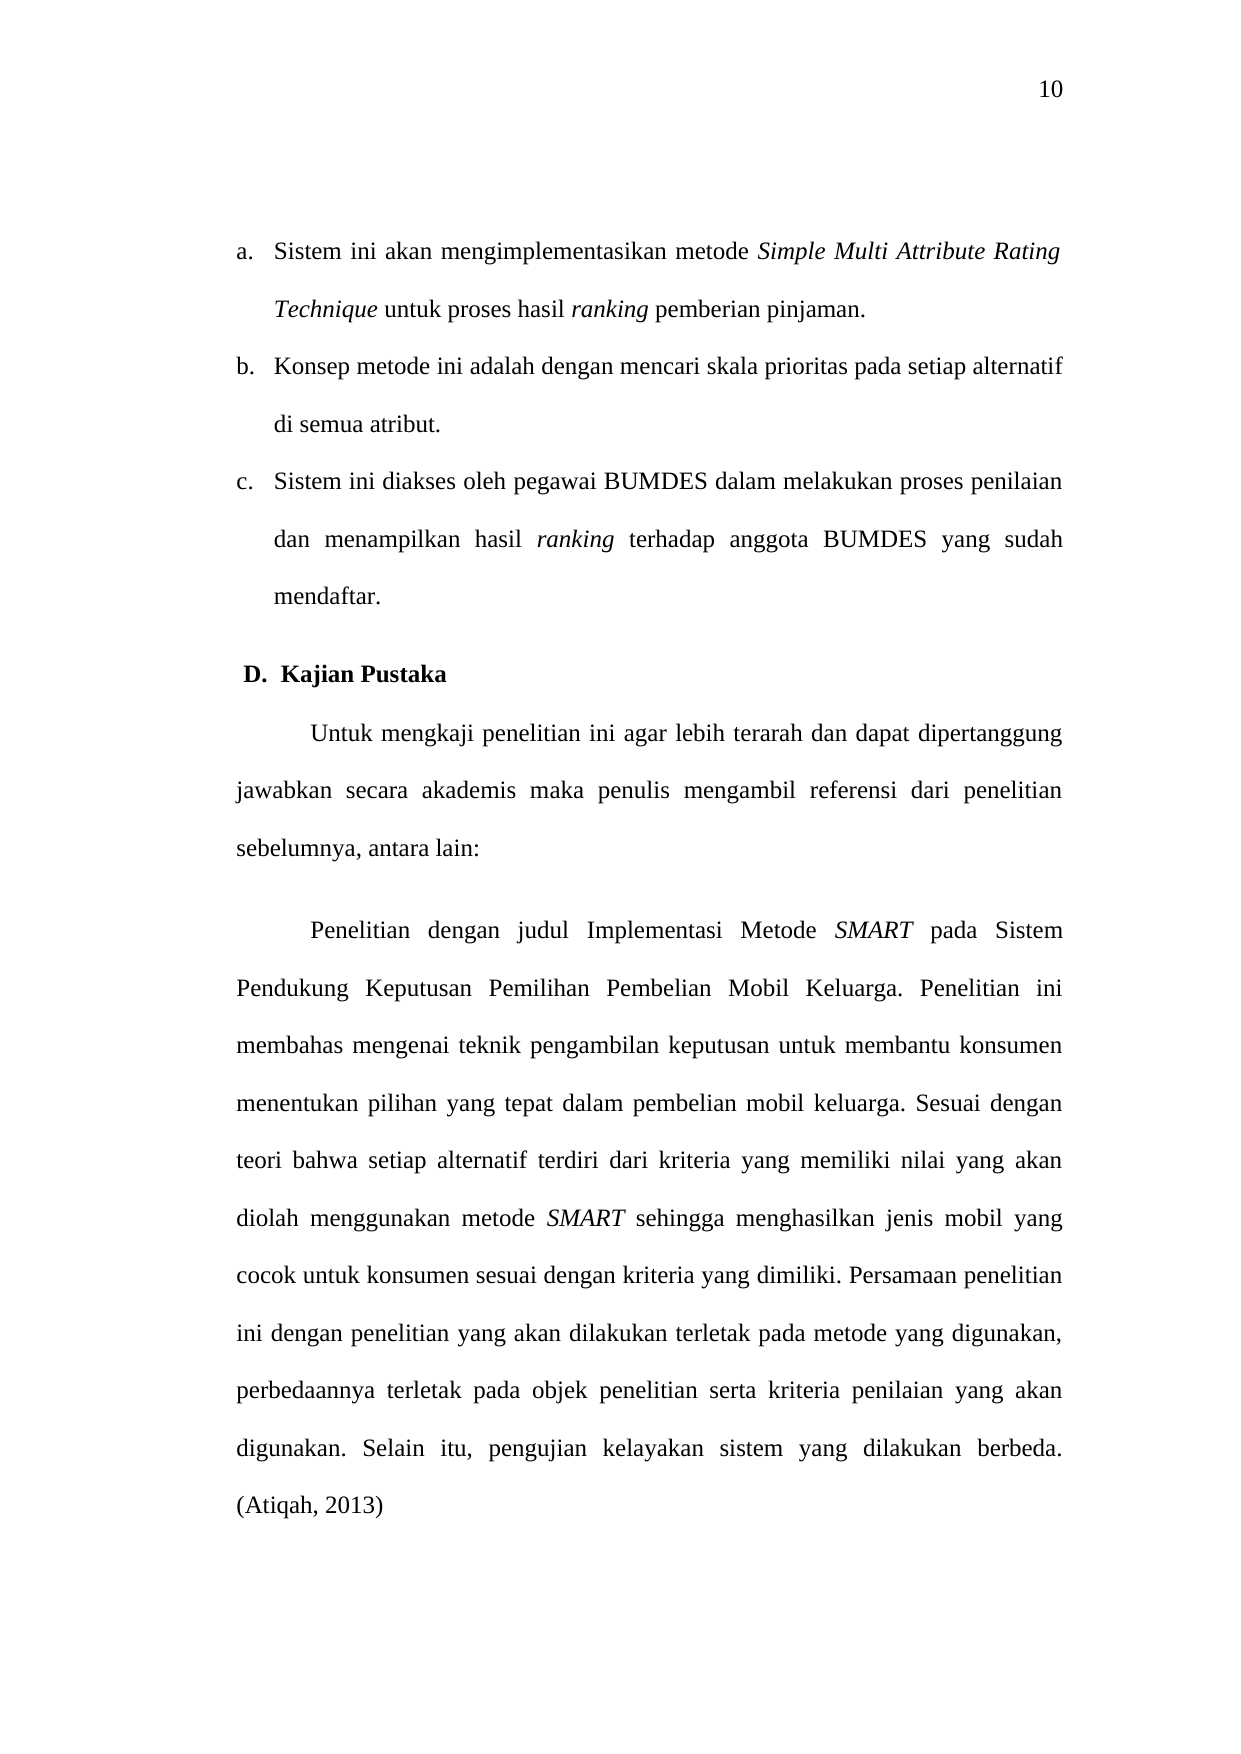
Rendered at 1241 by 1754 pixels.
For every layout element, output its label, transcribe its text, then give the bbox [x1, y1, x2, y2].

text Penelitian dengan judul Implementasi Metode SMART pada Sistem Pendukung Keputusan Pemilihan Pembelian Mobil Keluarga. Penelitian ini membahas mengenai teknik pengambilan keputusan untuk membantu konsumen menentukan pilihan yang tepat dalam pembelian mobil keluarga. Sesuai dengan teori bahwa setiap alternatif terdiri dari kriteria yang memiliki nilai yang akan diolah menggunakan metode SMART sehingga menghasilkan jenis mobil yang cocok untuk konsumen sesuai dengan kriteria yang dimiliki. Persamaan penelitian ini dengan penelitian yang akan dilakukan terletak pada metode yang digunakan, perbedaannya terletak pada objek penelitian serta kriteria penilaian yang akan digunakan. Selain itu, pengujian kelayakan sistem yang dilakukan berbeda. (Atiqah, 2013) [236, 915, 1063, 1519]
list Sistem ini akan mengimplementasikan metode Simple Multi Attribute Rating Technique untuk proses hasil ranking pemberian pinjaman. [236, 236, 1063, 322]
list Konsep metode ini adalah dengan mencari skala prioritas pada setiap alternatif di semua atribut. [236, 351, 1063, 437]
subtitle Kajian Pustaka [243, 643, 1063, 693]
text Untuk mengkaji penelitian ini agar lebih terarah dan dapat dipertanggung jawabkan secara akademis maka penulis mengambil referensi dari penelitian sebelumnya, antara lain: [236, 718, 1063, 862]
list Sistem ini diakses oleh pegawai BUMDES dalam melakukan proses penilaian dan menampilkan hasil ranking terhadap anggota BUMDES yang sudah mendaftar. [236, 466, 1063, 610]
